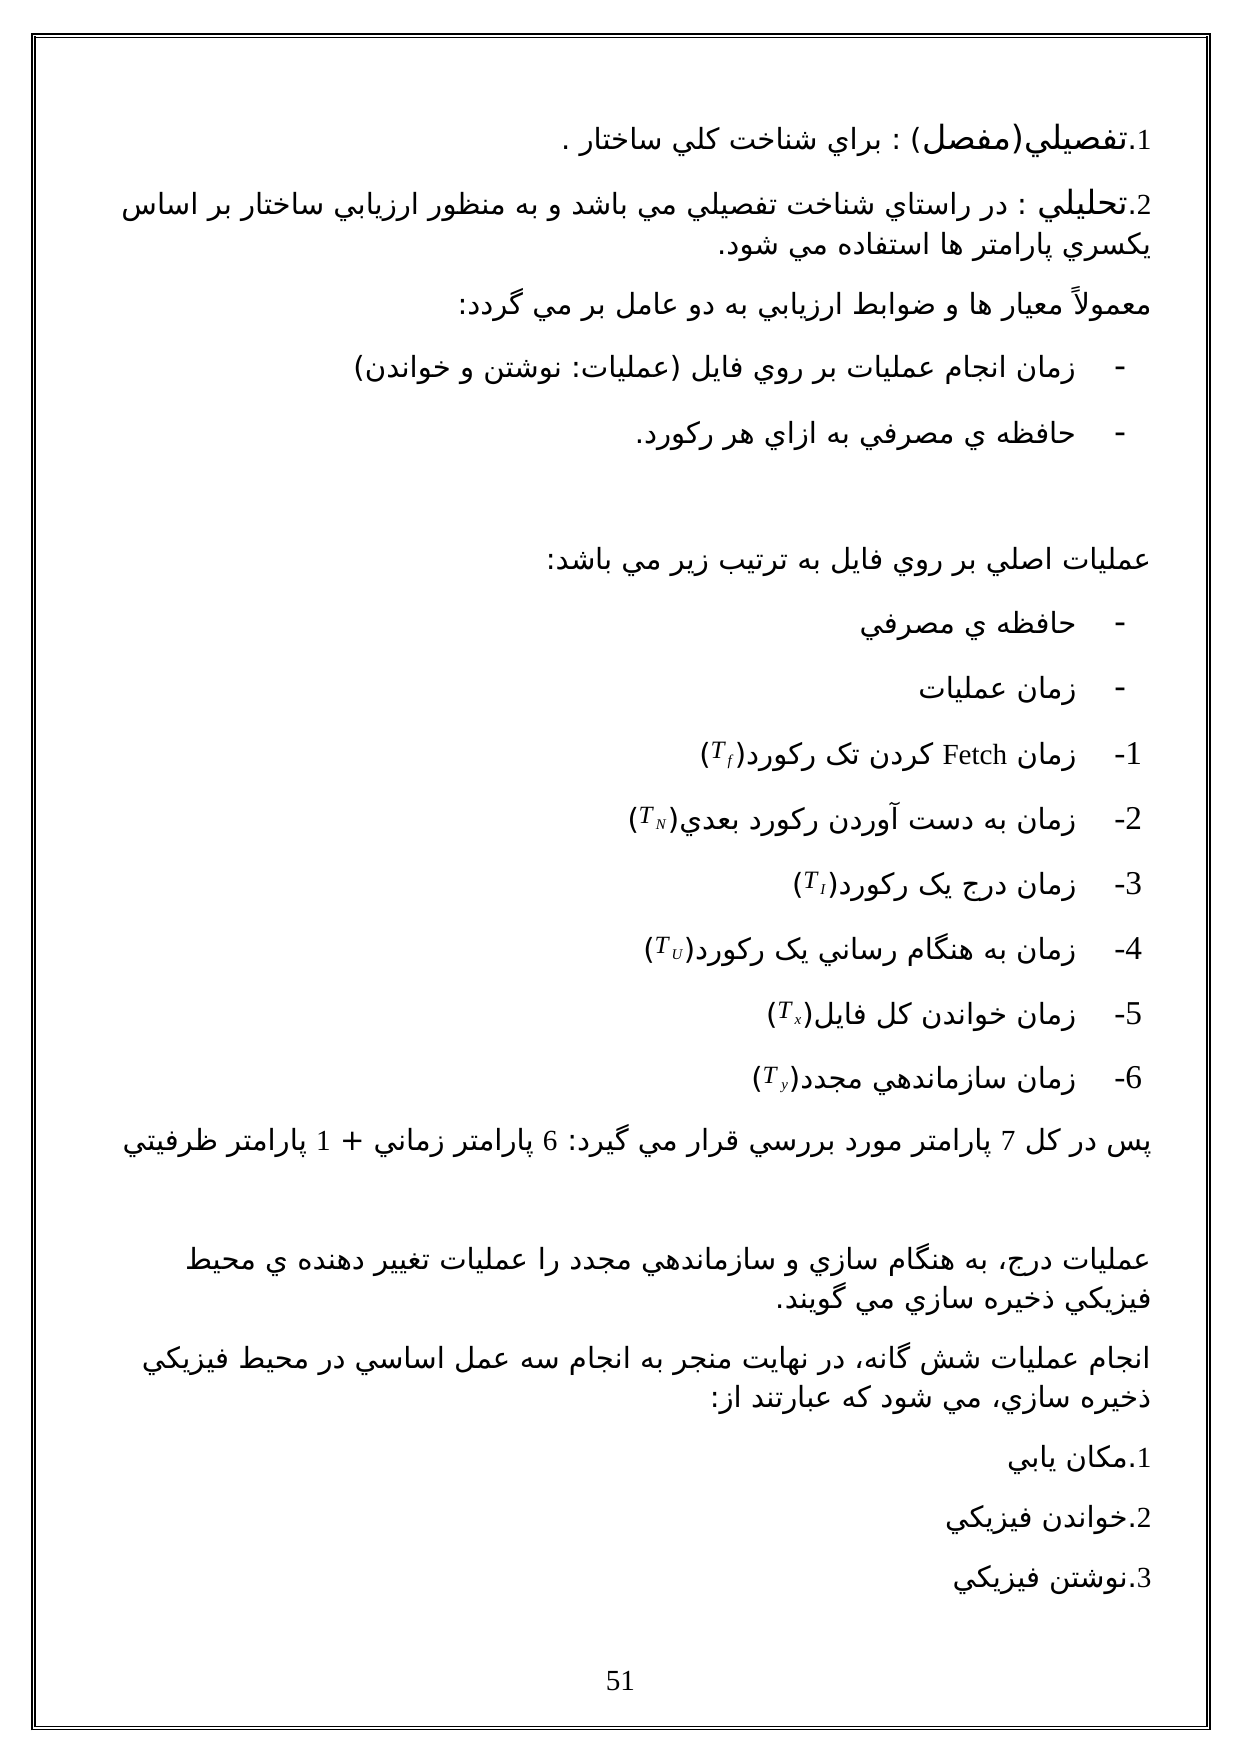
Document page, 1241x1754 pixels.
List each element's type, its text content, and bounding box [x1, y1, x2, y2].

text پس در کل 7 پارامتر مورد بررسي قرار مي گيرد: 6 پارامتر زماني + 1 پارامتر ظرفيتي [89, 1123, 1152, 1157]
list زمان به دست آوردن رکورد بعدي() [89, 798, 1114, 837]
list حافظه ي مصرفي [89, 602, 1114, 641]
list زمان عمليات [89, 668, 1114, 707]
text انجام عمليات شش گانه، در نهايت منجر به انجام سه عمل اساسي در محيط فيزيکي ذخيره سازي، مي شود که عبارتند از: [89, 1341, 1152, 1414]
text 3.نوشتن فيزيکي [89, 1560, 1152, 1594]
text 2.تحليلي : در راستاي شناخت تفصيلي مي باشد و به منظور ارزيابي ساختار بر اساس يکسري پارامتر ها استفاده مي شود. [89, 183, 1152, 261]
list حافظه ي مصرفي به ازاي هر رکورد. [89, 412, 1114, 451]
list زمان Fetch کردن تک رکورد() [89, 733, 1114, 772]
list زمان خواندن کل فايل() [89, 993, 1114, 1031]
list زمان به هنگام رساني يک رکورد() [89, 928, 1114, 966]
list زمان سازماندهي مجدد() [89, 1058, 1114, 1096]
list زمان انجام عمليات بر روي فايل (عمليات: نوشتن و خواندن) [89, 347, 1114, 386]
list زمان درج يک رکورد() [89, 863, 1114, 901]
text 1.مکان يابي [89, 1440, 1152, 1474]
text 1.تفصيلي(مفصل) : براي شناخت کلي ساختار . [89, 118, 1152, 157]
text معمولاً معيار ها و ضوابط ارزيابي به دو عامل بر مي گردد: [89, 287, 1152, 321]
text 2.خواندن فيزيکي [89, 1500, 1152, 1534]
text عمليات اصلي بر روي فايل به ترتيب زير مي باشد: [89, 543, 1152, 577]
text عمليات درج، به هنگام سازي و سازماندهي مجدد را عمليات تغيير دهنده ي محيط فيزيکي ذخيره سازي مي گويند. [89, 1242, 1152, 1315]
